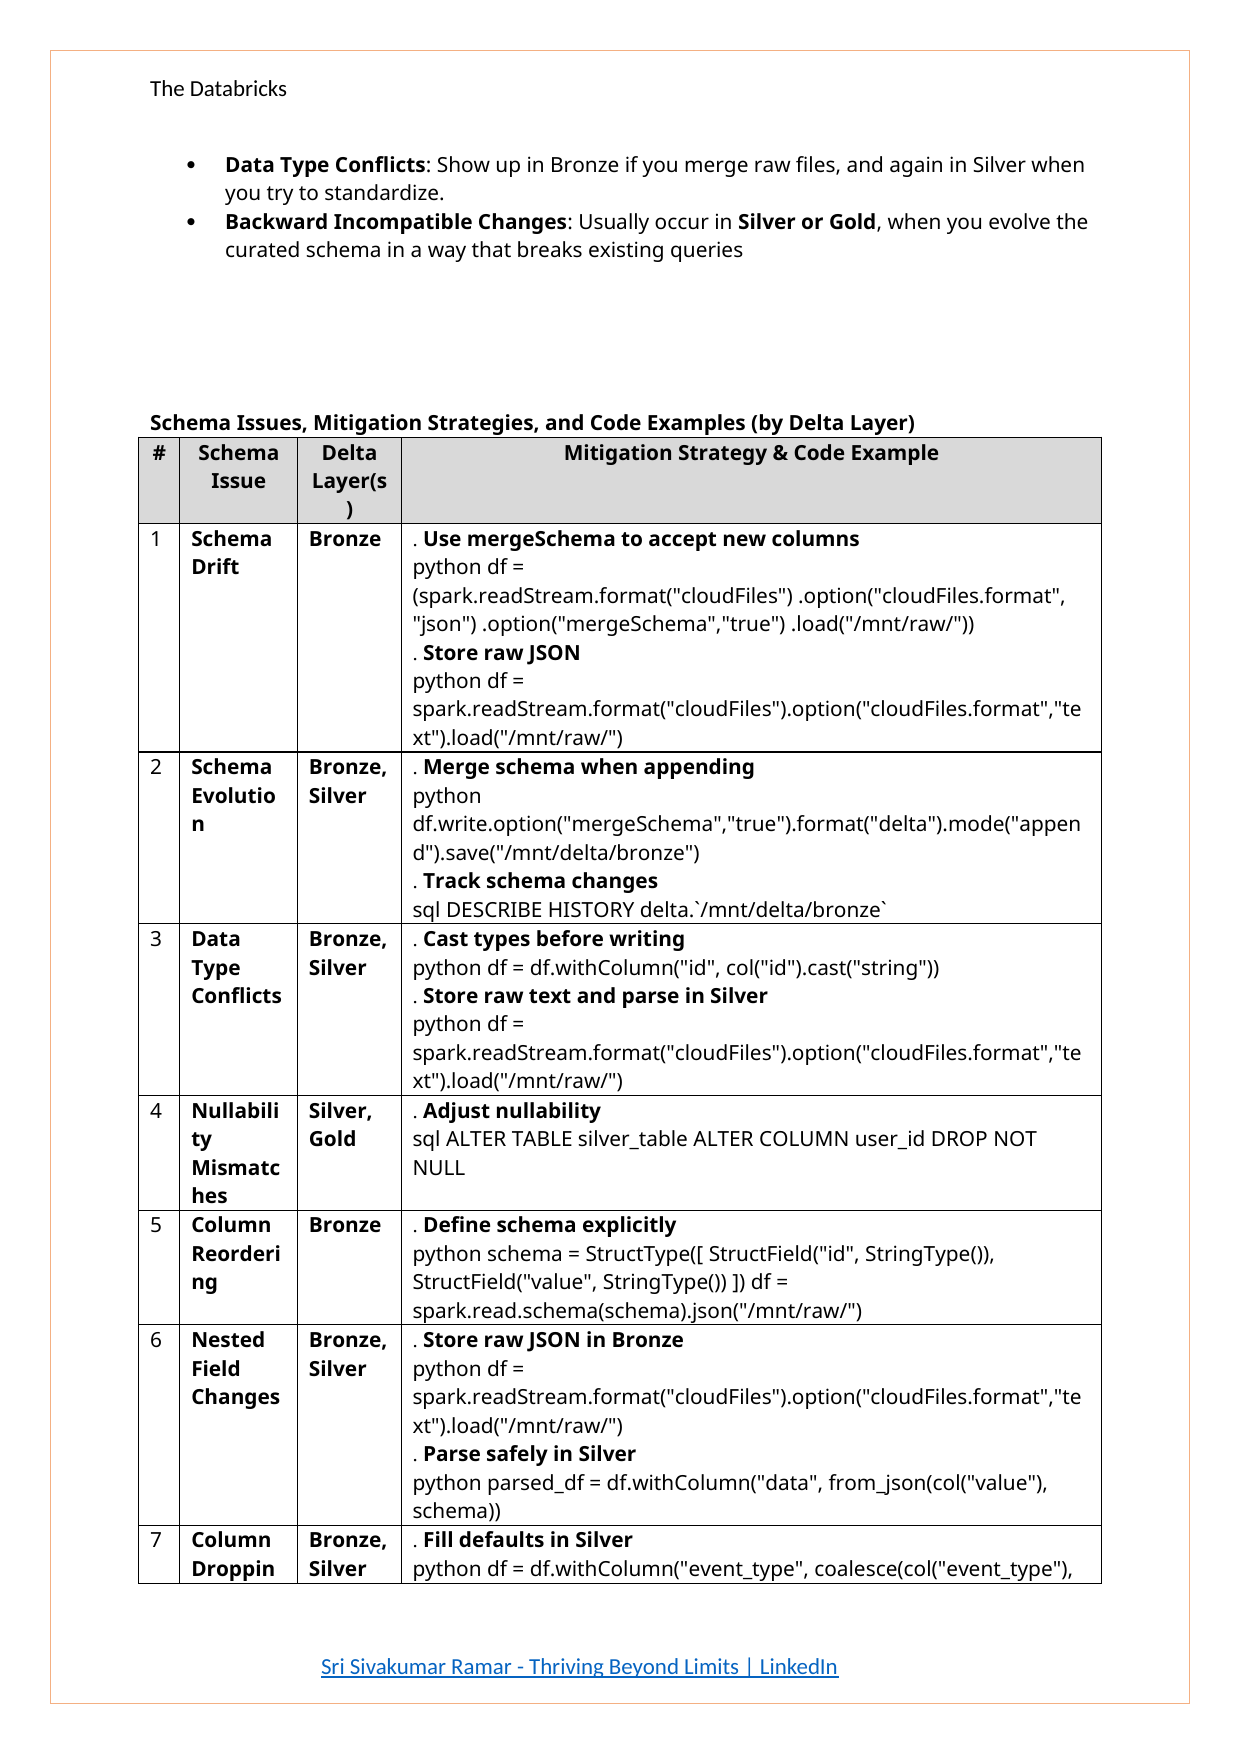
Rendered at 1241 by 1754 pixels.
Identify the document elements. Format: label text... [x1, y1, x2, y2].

table_cell 5 [139, 1211, 179, 1324]
table_cell Bronze, Silver [298, 924, 401, 1095]
table_header Schema Issue [180, 438, 297, 523]
table_header Delta Layer(s) [298, 438, 401, 523]
table_cell 6 [139, 1325, 179, 1524]
table_header Mitigation Strategy & Code Example [402, 438, 1101, 523]
table_cell Bronze [298, 1211, 401, 1324]
table_cell 1 [139, 524, 179, 751]
table_cell . Use mergeSchema to accept new columns python df = (spark.readStream.format("cloudFiles") .option("cloudFiles.format", "json") .option("mergeSchema","true") .load("/mnt/raw/")) . Store raw JSON python df = spark.readStream.format("cloudFiles").option("cloudFiles.format","text").load("/mnt/raw/") [402, 524, 1101, 751]
table_cell 2 [139, 753, 179, 923]
table_cell 4 [139, 1096, 179, 1209]
table_cell Schema Drift [180, 524, 297, 751]
list Data Type Conflicts: Show up in Bronze if you merge raw files, and again in Silver when you try to standardize. [187, 150, 1090, 207]
table_cell . Define schema explicitly python schema = StructType([ StructField("id", StringType()), StructField("value", StringType()) ]) df = spark.read.schema(schema).json("/mnt/raw/") [402, 1211, 1101, 1324]
table_cell Column Reordering [180, 1211, 297, 1324]
table_cell Schema Evolution [180, 753, 297, 923]
table_cell Bronze, Silver [298, 1526, 401, 1582]
table_cell Silver, Gold [298, 1096, 401, 1209]
table_cell 3 [139, 924, 179, 1095]
list Backward Incompatible Changes: Usually occur in Silver or Gold, when you evolve the curated schema in a way that breaks existing queries [187, 207, 1090, 264]
table_cell Bronze, Silver [298, 753, 401, 923]
table_cell Bronze [298, 524, 401, 751]
table_cell Bronze, Silver [298, 1325, 401, 1524]
text Schema Issues, Mitigation Strategies, and Code Examples (by Delta Layer) [150, 408, 1090, 437]
table_cell Nullability Mismatches [180, 1096, 297, 1209]
table_cell . Merge schema when appending python df.write.option("mergeSchema","true").format("delta").mode("append").save("/mnt/delta/bronze") . Track schema changes sql DESCRIBE HISTORY delta.`/mnt/delta/bronze` [402, 753, 1101, 923]
table_cell Column Dropping [180, 1526, 297, 1582]
table_cell Data Type Conflicts [180, 924, 297, 1095]
table_cell . Adjust nullability sql ALTER TABLE silver_table ALTER COLUMN user_id DROP NOT NULL [402, 1096, 1101, 1209]
table_cell . Cast types before writing python df = df.withColumn("id", col("id").cast("string")) . Store raw text and parse in Silver python df = spark.readStream.format("cloudFiles").option("cloudFiles.format","text").load("/mnt/raw/") [402, 924, 1101, 1095]
table_cell 7 [139, 1526, 179, 1582]
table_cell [402, 1526, 1101, 1582]
table_cell . Store raw JSON in Bronze python df = spark.readStream.format("cloudFiles").option("cloudFiles.format","text").load("/mnt/raw/") . Parse safely in Silver python parsed_df = df.withColumn("data", from_json(col("value"), schema)) [402, 1325, 1101, 1524]
table_header # [139, 438, 179, 523]
table_cell Nested Field Changes [180, 1325, 297, 1524]
